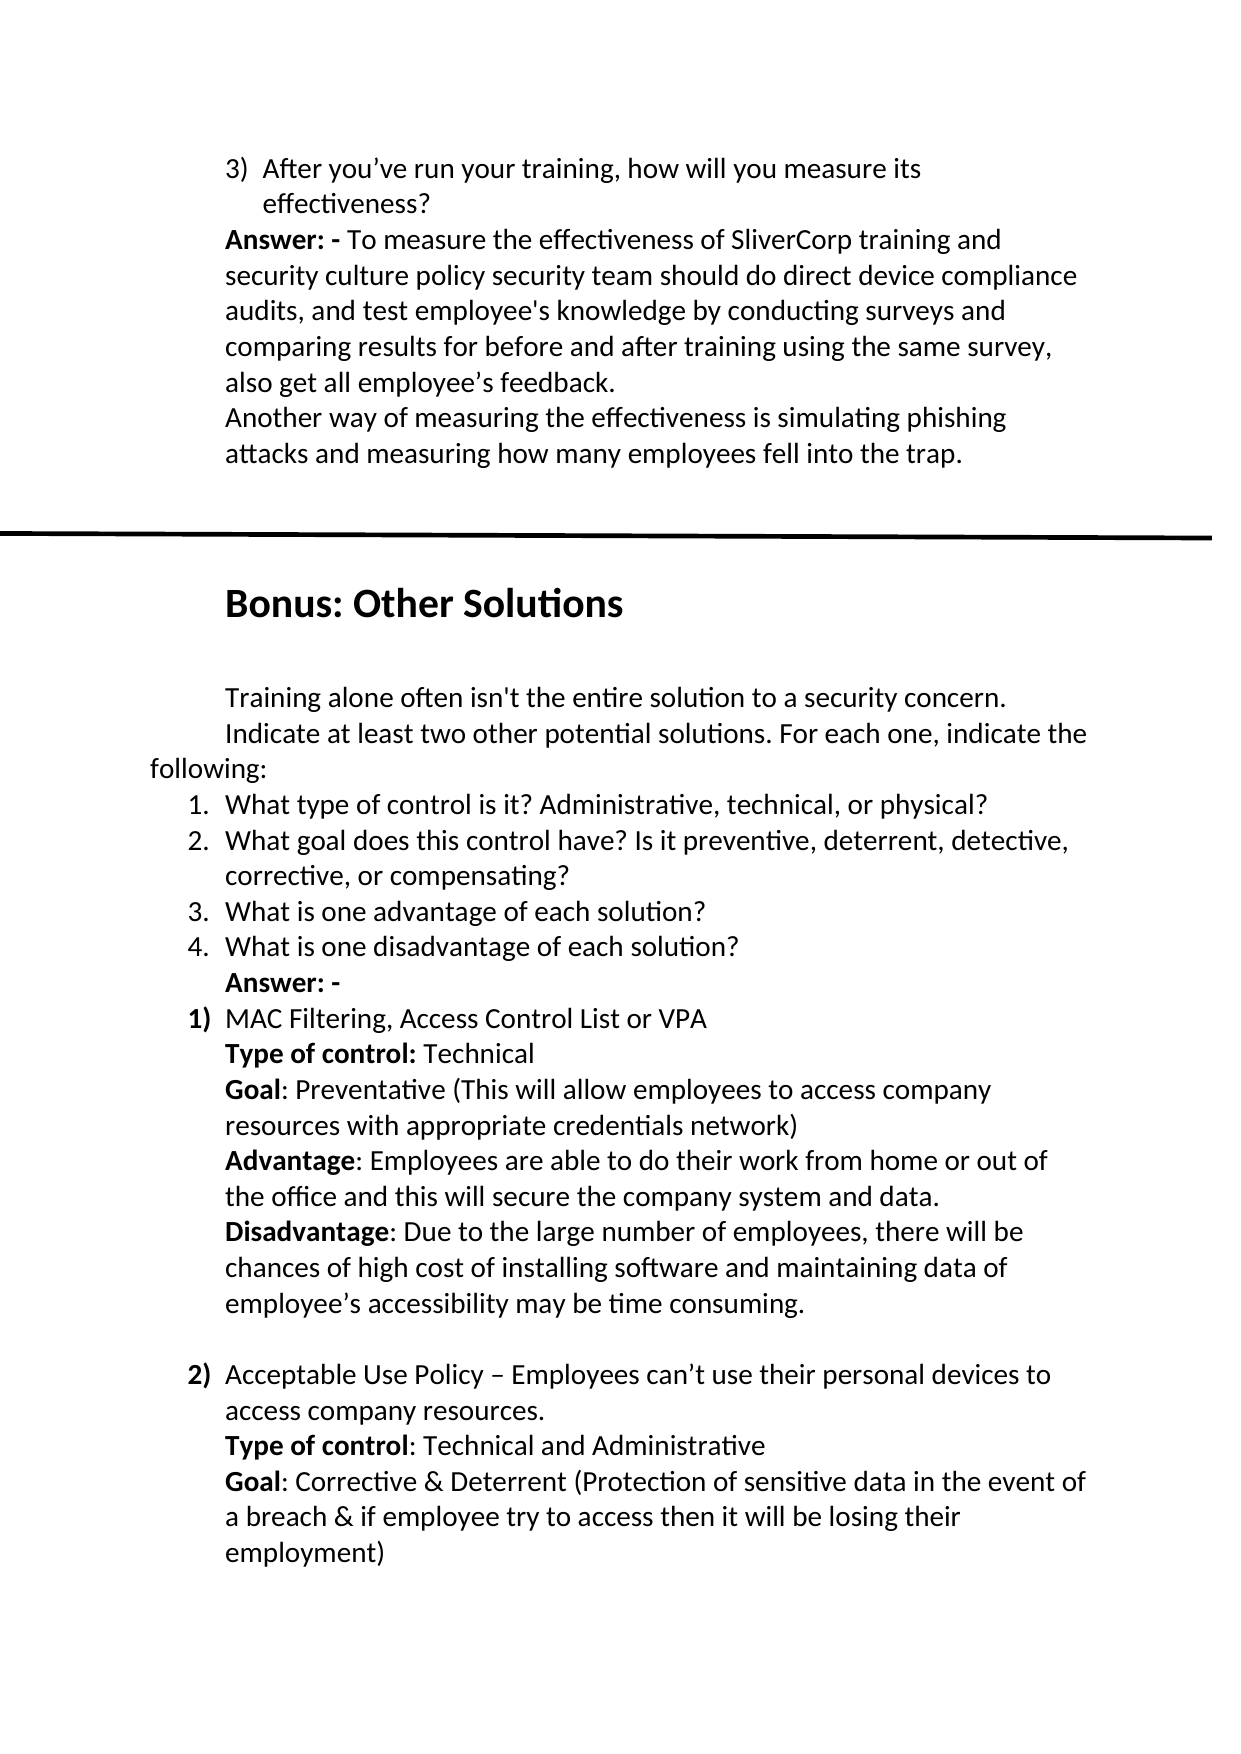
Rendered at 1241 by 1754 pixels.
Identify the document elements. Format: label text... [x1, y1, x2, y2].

list Acceptable Use Policy – Employees can’t use their personal devices to access company resources. [187, 1356, 1090, 1427]
text Bonus: Other Solutions [225, 577, 1090, 628]
text Another way of measuring the effectiveness is simulating phishing attacks and measuring how many employees fell into the trap. [225, 399, 1090, 471]
list What goal does this control have? Is it preventive, deterrent, detective, corrective, or compensating? [187, 822, 1090, 893]
text Goal: Preventative (This will allow employees to access company resources with appropriate credentials network) [225, 1071, 1090, 1142]
text Answer: - To measure the effectiveness of SliverCorp training and security culture policy security team should do direct device compliance audits, and test employee's knowledge by conducting surveys and comparing results for before and after training using the same survey, also get all employee’s feedback. [225, 221, 1090, 399]
text Advantage: Employees are able to do their work from home or out of the office and this will secure the company system and data. [225, 1142, 1090, 1213]
text Indicate at least two other potential solutions. For each one, indicate the following: [150, 715, 1090, 786]
list What is one disadvantage of each solution? [187, 928, 1090, 964]
list MAC Filtering, Access Control List or VPA [187, 1000, 1090, 1035]
list After you’ve run your training, how will you measure its effectiveness? [225, 150, 1090, 221]
list What type of control is it? Administrative, technical, or physical? [187, 786, 1090, 822]
list What is one advantage of each solution? [187, 893, 1090, 928]
text Training alone often isn't the entire solution to a security concern. [225, 679, 1090, 715]
text Type of control: Technical [225, 1035, 1090, 1071]
text Type of control: Technical and Administrative [225, 1427, 1090, 1463]
text Answer: - [225, 964, 1090, 1000]
text Goal: Corrective & Deterrent (Protection of sensitive data in the event of a breach & if employee try to access then it will be losing their employment) [225, 1463, 1090, 1570]
text Disadvantage: Due to the large number of employees, there will be chances of high cost of installing software and maintaining data of employee’s accessibility may be time consuming. [225, 1213, 1090, 1320]
